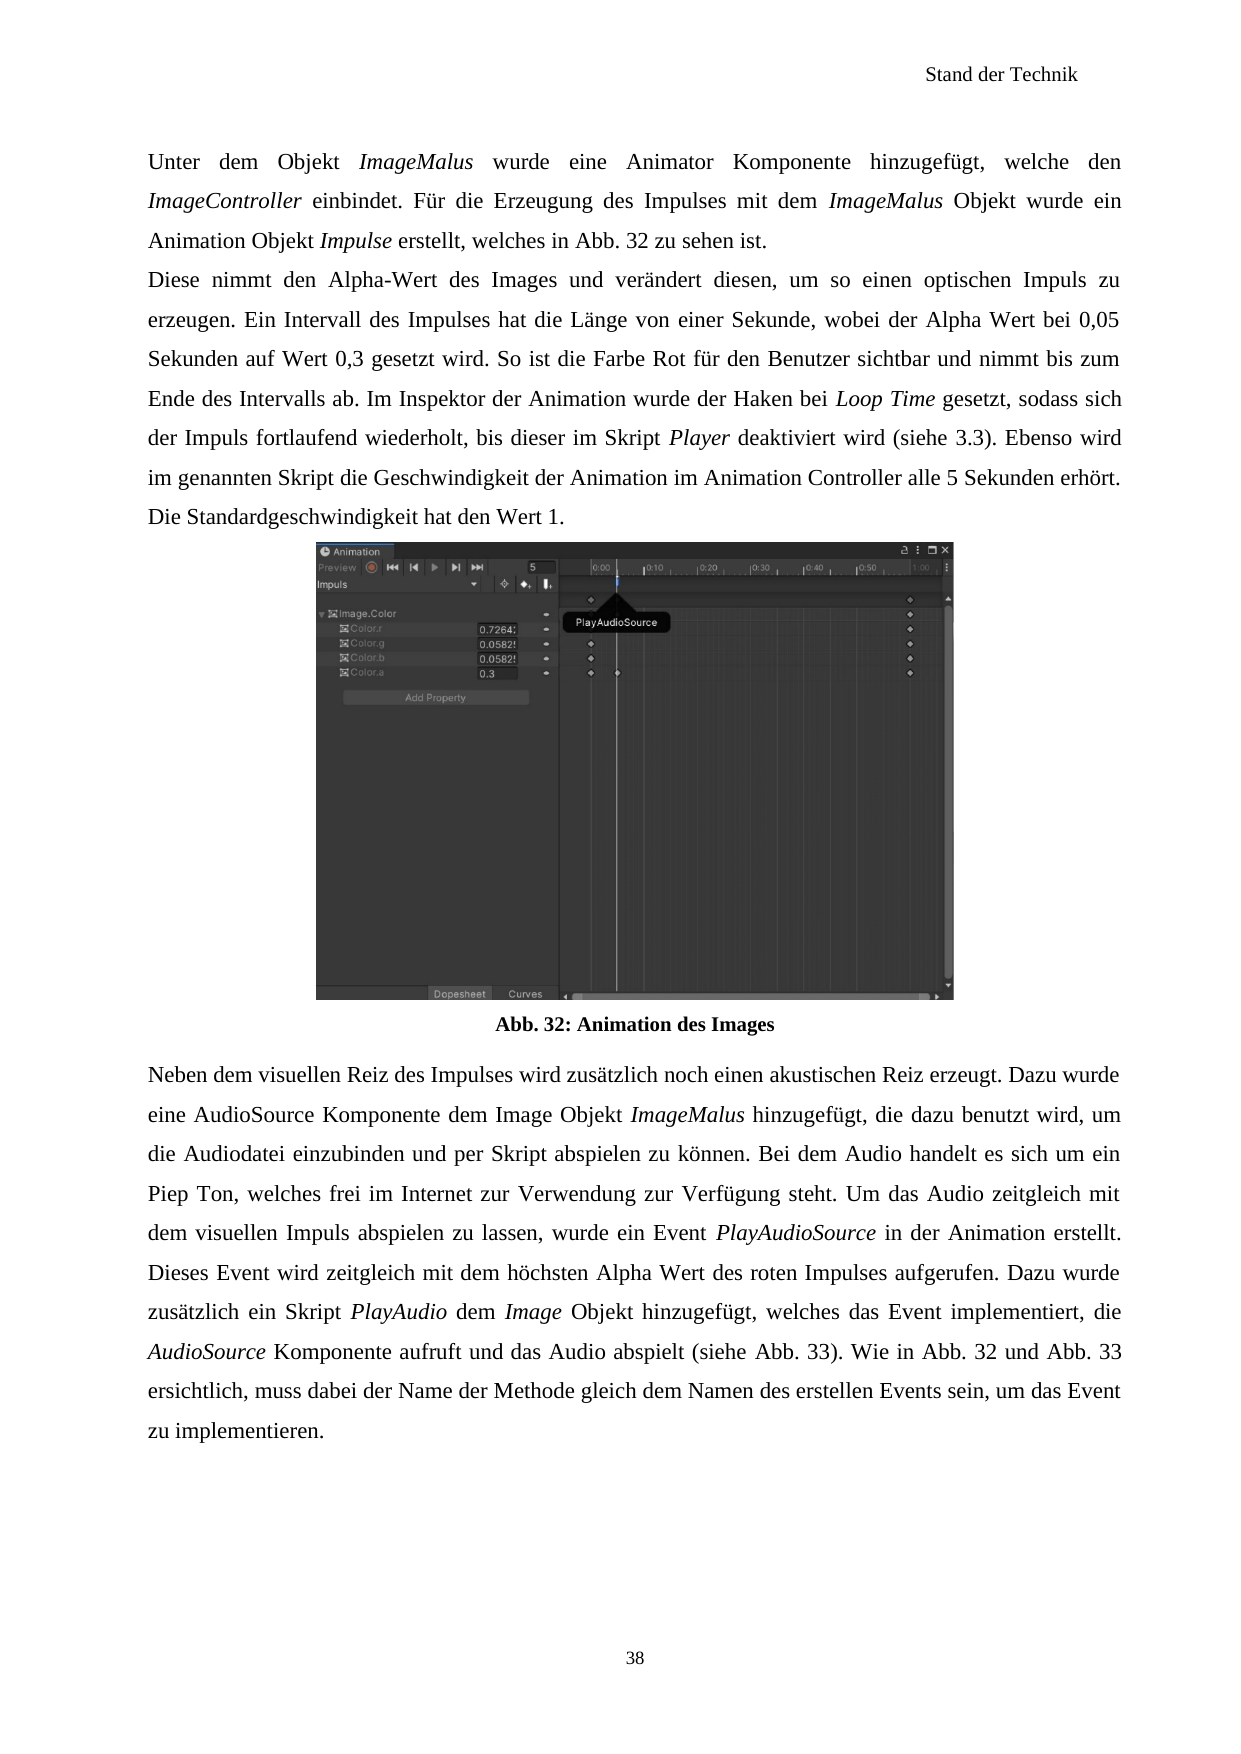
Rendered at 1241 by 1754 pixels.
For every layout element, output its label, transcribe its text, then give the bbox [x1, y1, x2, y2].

text Abb. 32: Animation des Images [148, 1012, 1122, 1036]
picture [316, 542, 954, 1000]
text Neben dem visuellen Reiz des Impulses wird zusätzlich noch einen akustischen Reiz erzeugt. Dazu wurde eine AudioSource Komponente dem Image Objekt ImageMalus hinzugefügt, die dazu benutzt wird, um die Audiodatei einzubinden und per Skript abspielen zu können. Bei dem Audio handelt es sich um ein Piep Ton, welches frei im Internet zur Verwendung zur Verfügung steht. Um das Audio zeitgleich mit dem visuellen Impuls abspielen zu lassen, wurde ein Event PlayAudioSource in der Animation erstellt. Dieses Event wird zeitgleich mit dem höchsten Alpha Wert des roten Impulses aufgerufen. Dazu wurde zusätzlich ein Skript PlayAudio dem Image Objekt hinzugefügt, welches das Event implementiert, die AudioSource Komponente aufruft und das Audio abspielt (siehe Abb. 36). Wie in Abb. 35 und Abb. 36 ersichtlich, muss dabei der Name der Methode gleich dem Namen des erstellen Events sein, um das Event zu implementieren. [148, 1061, 1122, 1443]
text Diese nimmt den Alpha-Wert des Images und verändert diesen, um so einen optischen Impuls zu erzeugen. Ein Intervall des Impulses hat die Länge von einer Sekunde, wobei der Alpha Wert bei 0,05 Sekunden auf Wert 0,3 gesetzt wird. So ist die Farbe Rot für den Benutzer sichtbar und nimmt bis zum Ende des Intervalls ab. Im Inspektor der Animation wurde der Haken bei Loop Time gesetzt, sodass sich der Impuls fortlaufend wiederholt, bis dieser im Skript Player deaktiviert wird (siehe 3.3). Ebenso wird im genannten Skript die Geschwindigkeit der Animation im Animation Controller alle 5 Sekunden erhört. Die Standardgeschwindigkeit hat den Wert 1. [148, 266, 1122, 529]
text Unter dem Objekt ImageMalus wurde eine Animator Komponente hinzugefügt, welche den ImageController einbindet. Für die Erzeugung des Impulses mit dem ImageMalus Objekt wurde ein Animation Objekt Impulse erstellt, welches in Abb. 35 zu sehen ist. [148, 148, 1122, 253]
